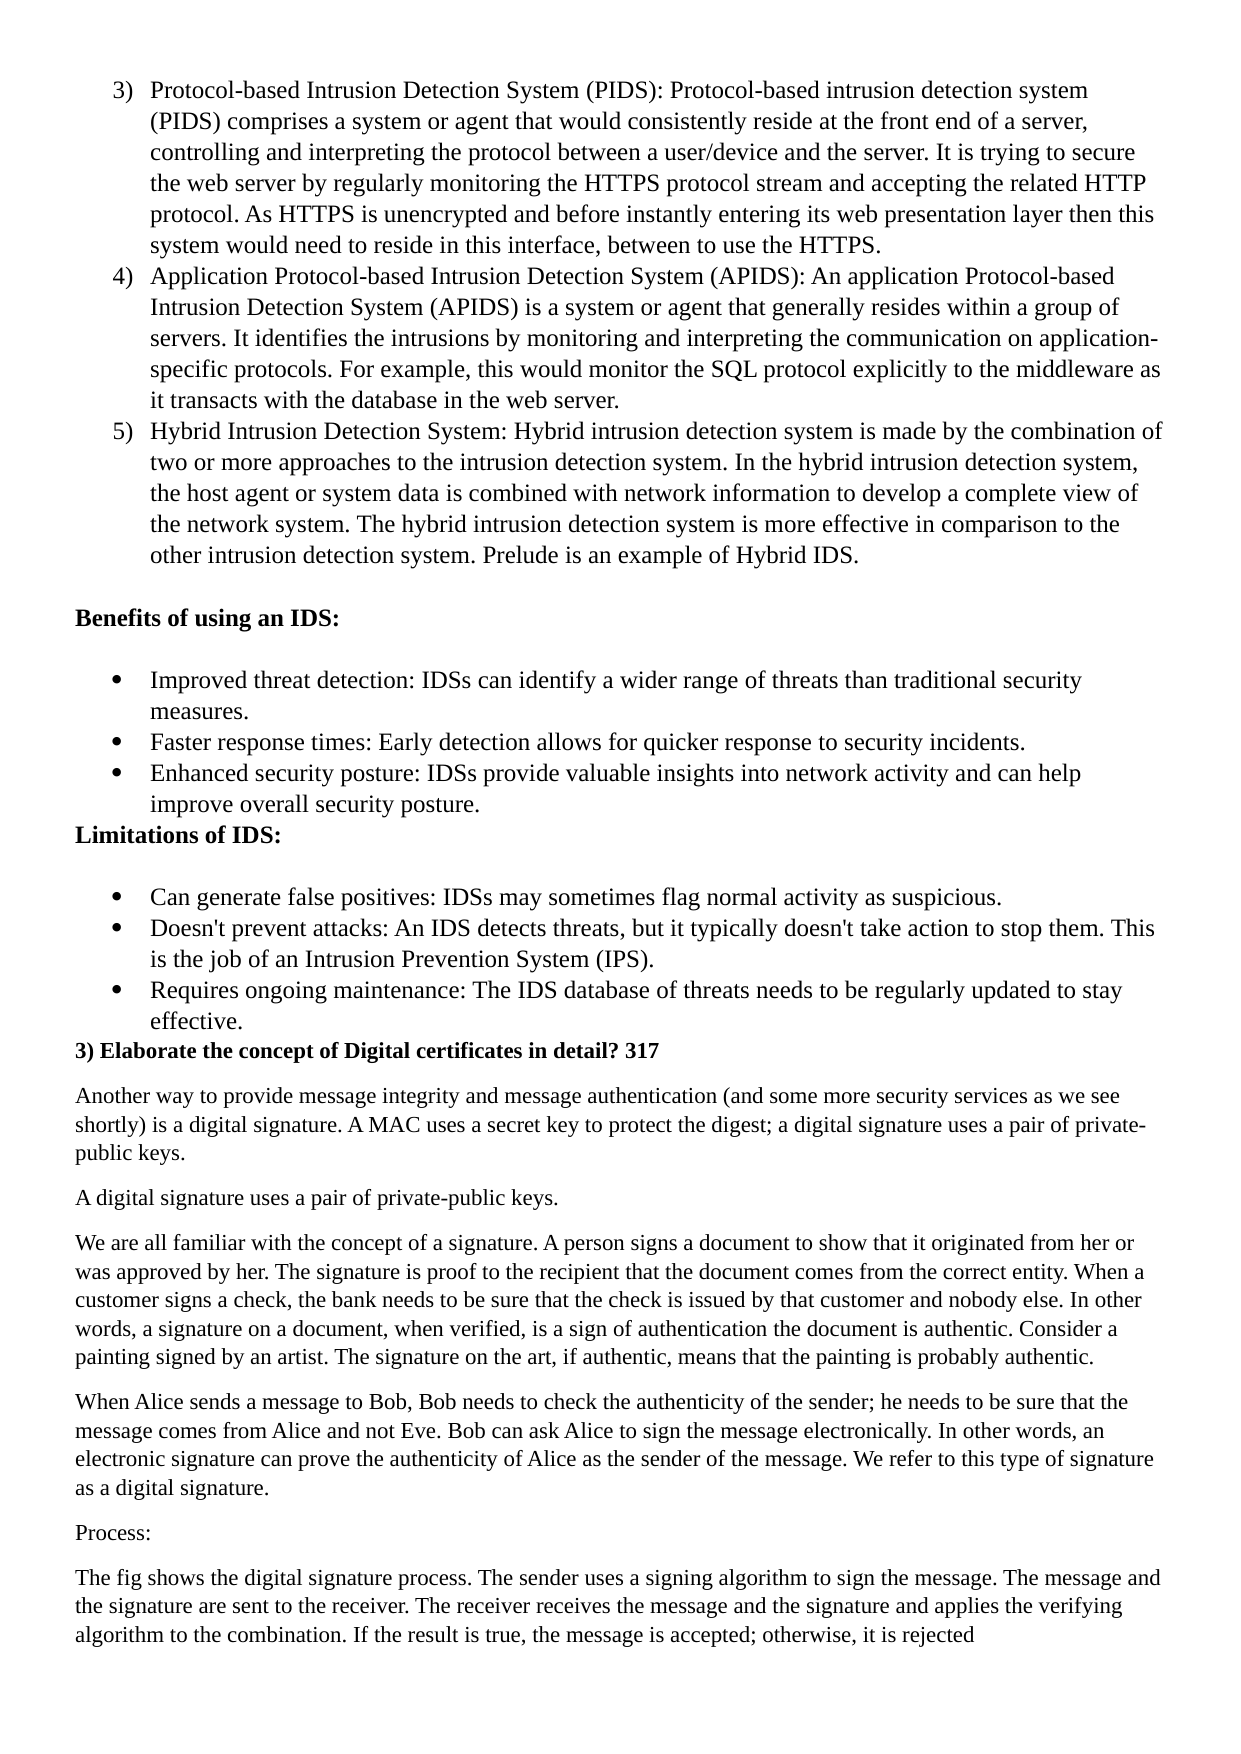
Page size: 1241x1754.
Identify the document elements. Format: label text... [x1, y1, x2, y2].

list Improved threat detection: IDSs can identify a wider range of threats than traditional security measures. [112, 665, 1165, 724]
text Benefits of using an IDS: [75, 603, 1165, 631]
text We are all familiar with the concept of a signature. A person signs a document to show that it originated from her or was approved by her. The signature is proof to the recipient that the document comes from the correct entity. When a customer signs a check, the bank needs to be sure that the check is issued by that customer and nobody else. In other words, a signature on a document, when verified, is a sign of authentication the document is authentic. Consider a painting signed by an artist. The signature on the art, if authentic, means that the painting is probably authentic. [75, 1229, 1165, 1369]
text When Alice sends a message to Bob, Bob needs to check the authenticity of the sender; he needs to be sure that the message comes from Alice and not Eve. Bob can ask Alice to sign the message electronically. In other words, an electronic signature can prove the authenticity of Alice as the sender of the message. We refer to this type of signature as a digital signature. [75, 1388, 1165, 1500]
list Enhanced security posture: IDSs provide valuable insights into network activity and can help improve overall security posture. [112, 758, 1165, 818]
text Process: [75, 1519, 1165, 1545]
text Limitations of IDS: [75, 820, 1165, 849]
text A digital signature uses a pair of private-public keys. [75, 1184, 1165, 1211]
text The fig shows the digital signature process. The sender uses a signing algorithm to sign the message. The message and the signature are sent to the receiver. The receiver receives the message and the signature and applies the verifying algorithm to the combination. If the result is true, the message is accepted; otherwise, it is rejected [75, 1564, 1165, 1647]
list Requires ongoing maintenance: The IDS database of threats needs to be regularly updated to stay effective. [112, 975, 1165, 1035]
list Doesn't prevent attacks: An IDS detects threats, but it typically doesn't take action to stop them. This is the job of an Intrusion Prevention System (IPS). [112, 913, 1165, 973]
text Another way to provide message integrity and message authentication (and some more security services as we see shortly) is a digital signature. A MAC uses a secret key to protect the digest; a digital signature uses a pair of private-public keys. [75, 1082, 1165, 1166]
list Application Protocol-based Intrusion Detection System (APIDS): An application Protocol-based Intrusion Detection System (APIDS) is a system or agent that generally resides within a group of servers. It identifies the intrusions by monitoring and interpreting the communication on application-specific protocols. For example, this would monitor the SQL protocol explicitly to the middleware as it transacts with the database in the web server. [112, 261, 1165, 414]
text 3) Elaborate the concept of Digital certificates in detail? 317 [75, 1037, 1165, 1064]
list Protocol-based Intrusion Detection System (PIDS): Protocol-based intrusion detection system (PIDS) comprises a system or agent that would consistently reside at the front end of a server, controlling and interpreting the protocol between a user/device and the server. It is trying to secure the web server by regularly monitoring the HTTPS protocol stream and accepting the related HTTP protocol. As HTTPS is unencrypted and before instantly entering its web presentation layer then this system would need to reside in this interface, between to use the HTTPS. [112, 75, 1165, 259]
list Can generate false positives: IDSs may sometimes flag normal activity as suspicious. [112, 882, 1165, 911]
list Hybrid Intrusion Detection System: Hybrid intrusion detection system is made by the combination of two or more approaches to the intrusion detection system. In the hybrid intrusion detection system, the host agent or system data is combined with network information to develop a complete view of the network system. The hybrid intrusion detection system is more effective in comparison to the other intrusion detection system. Prelude is an example of Hybrid IDS. [112, 416, 1165, 569]
list Faster response times: Early detection allows for quicker response to security incidents. [112, 727, 1165, 756]
